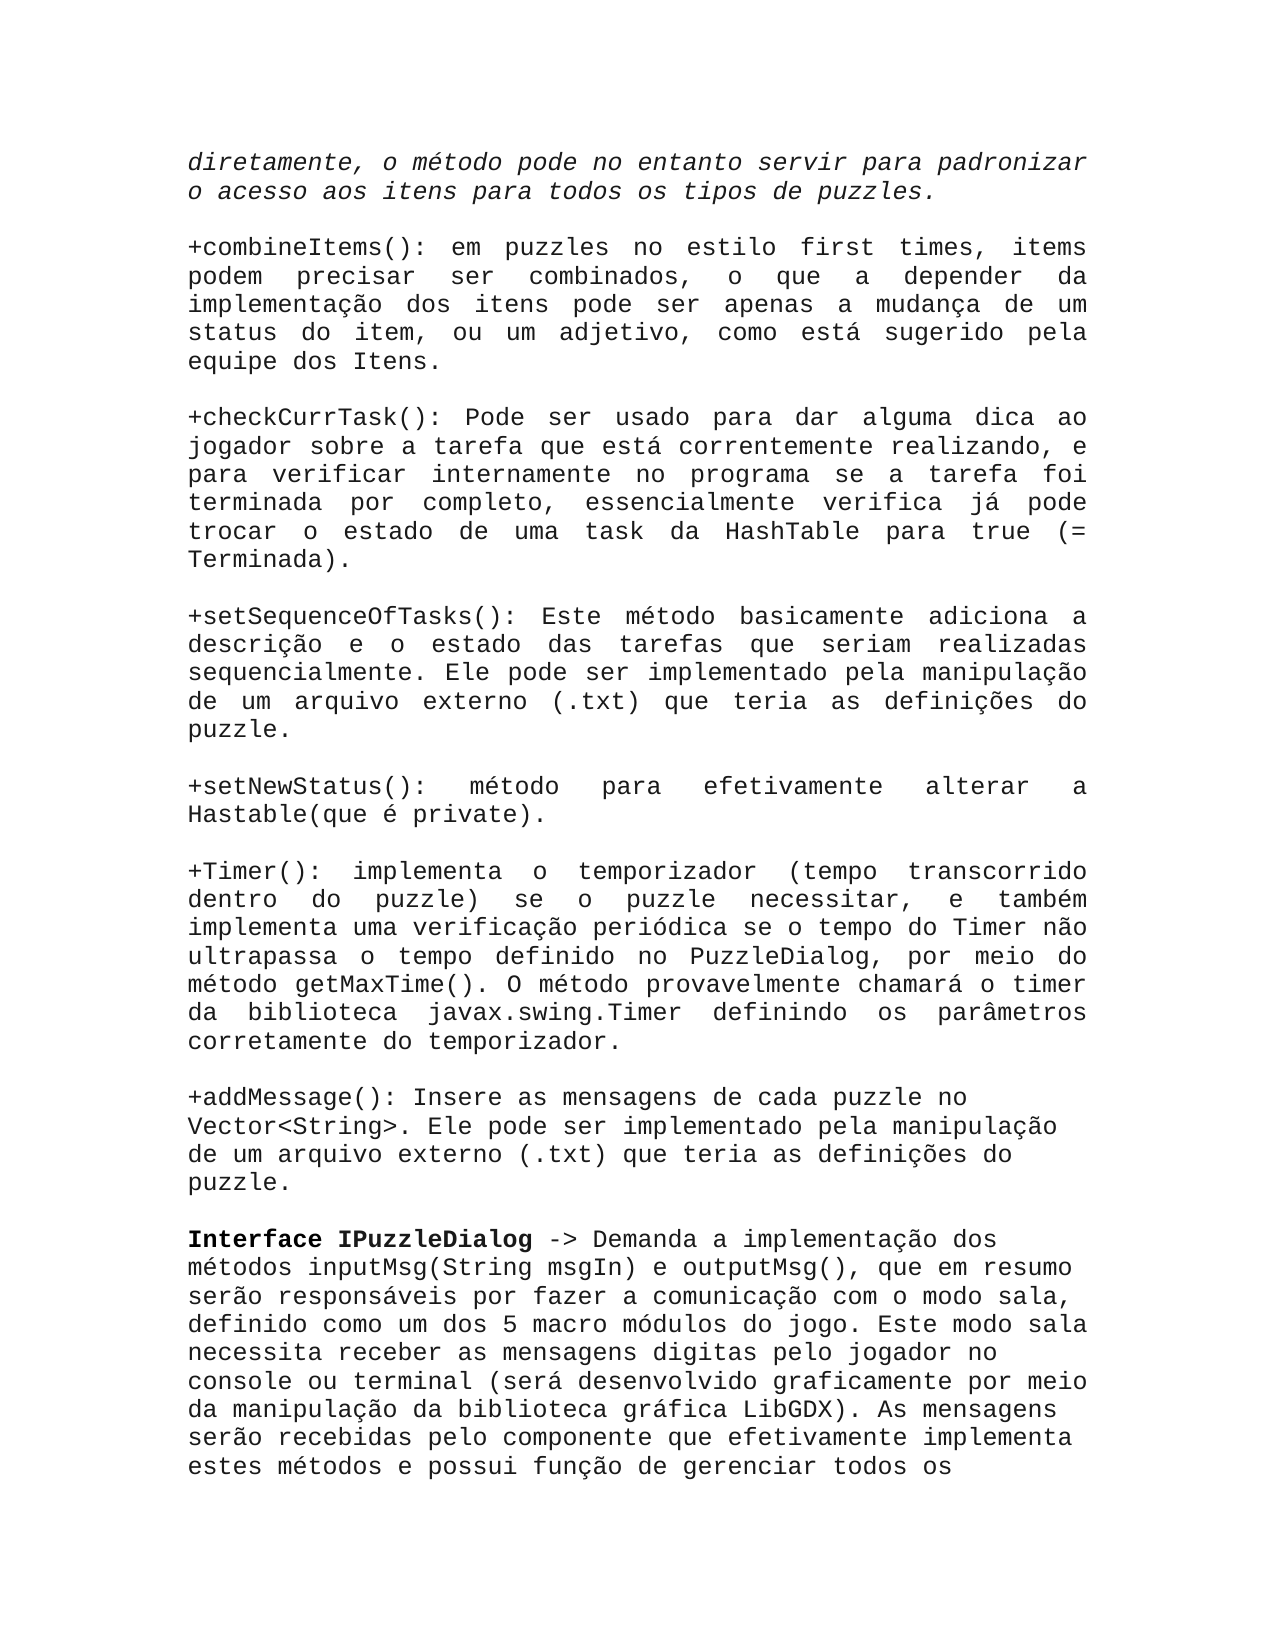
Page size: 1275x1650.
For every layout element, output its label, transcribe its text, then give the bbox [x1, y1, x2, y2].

text +Timer(): implementa o temporizador (tempo transcorrido dentro do puzzle) se o puzzle necessitar, e também implementa uma verificação periódica se o tempo do Timer não ultrapassa o tempo definido no PuzzleDialog, por meio do método getMaxTime(). O método provavelmente chamará o timer da biblioteca javax.swing.Timer definindo os parâmetros corretamente do temporizador. [187, 858, 1087, 1057]
text +addMessage(): Insere as mensagens de cada puzzle no Vector<String>. Ele pode ser implementado pela manipulação de um arquivo externo (.txt) que teria as definições do puzzle. [187, 1085, 1087, 1198]
text +setSequenceOfTasks(): Este método basicamente adiciona a descrição e o estado das tarefas que seriam realizadas sequencialmente. Ele pode ser implementado pela manipulação de um arquivo externo (.txt) que teria as definições do puzzle. [187, 603, 1087, 745]
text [187, 1227, 1087, 1482]
text +checkCurrTask(): Pode ser usado para dar alguma dica ao jogador sobre a tarefa que está correntemente realizando, e para verificar internamente no programa se a tarefa foi terminada por completo, essencialmente verifica já pode trocar o estado de uma task da HashTable para true (= Terminada). [187, 405, 1087, 575]
text +setNewStatus(): método para efetivamente alterar a Hastable(que é private). [187, 773, 1087, 830]
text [187, 150, 1087, 207]
text +combineItems(): em puzzles no estilo first times, items podem precisar ser combinados, o que a depender da implementação dos itens pode ser apenas a mudança de um status do item, ou um adjetivo, como está sugerido pela equipe dos Itens. [187, 235, 1087, 377]
